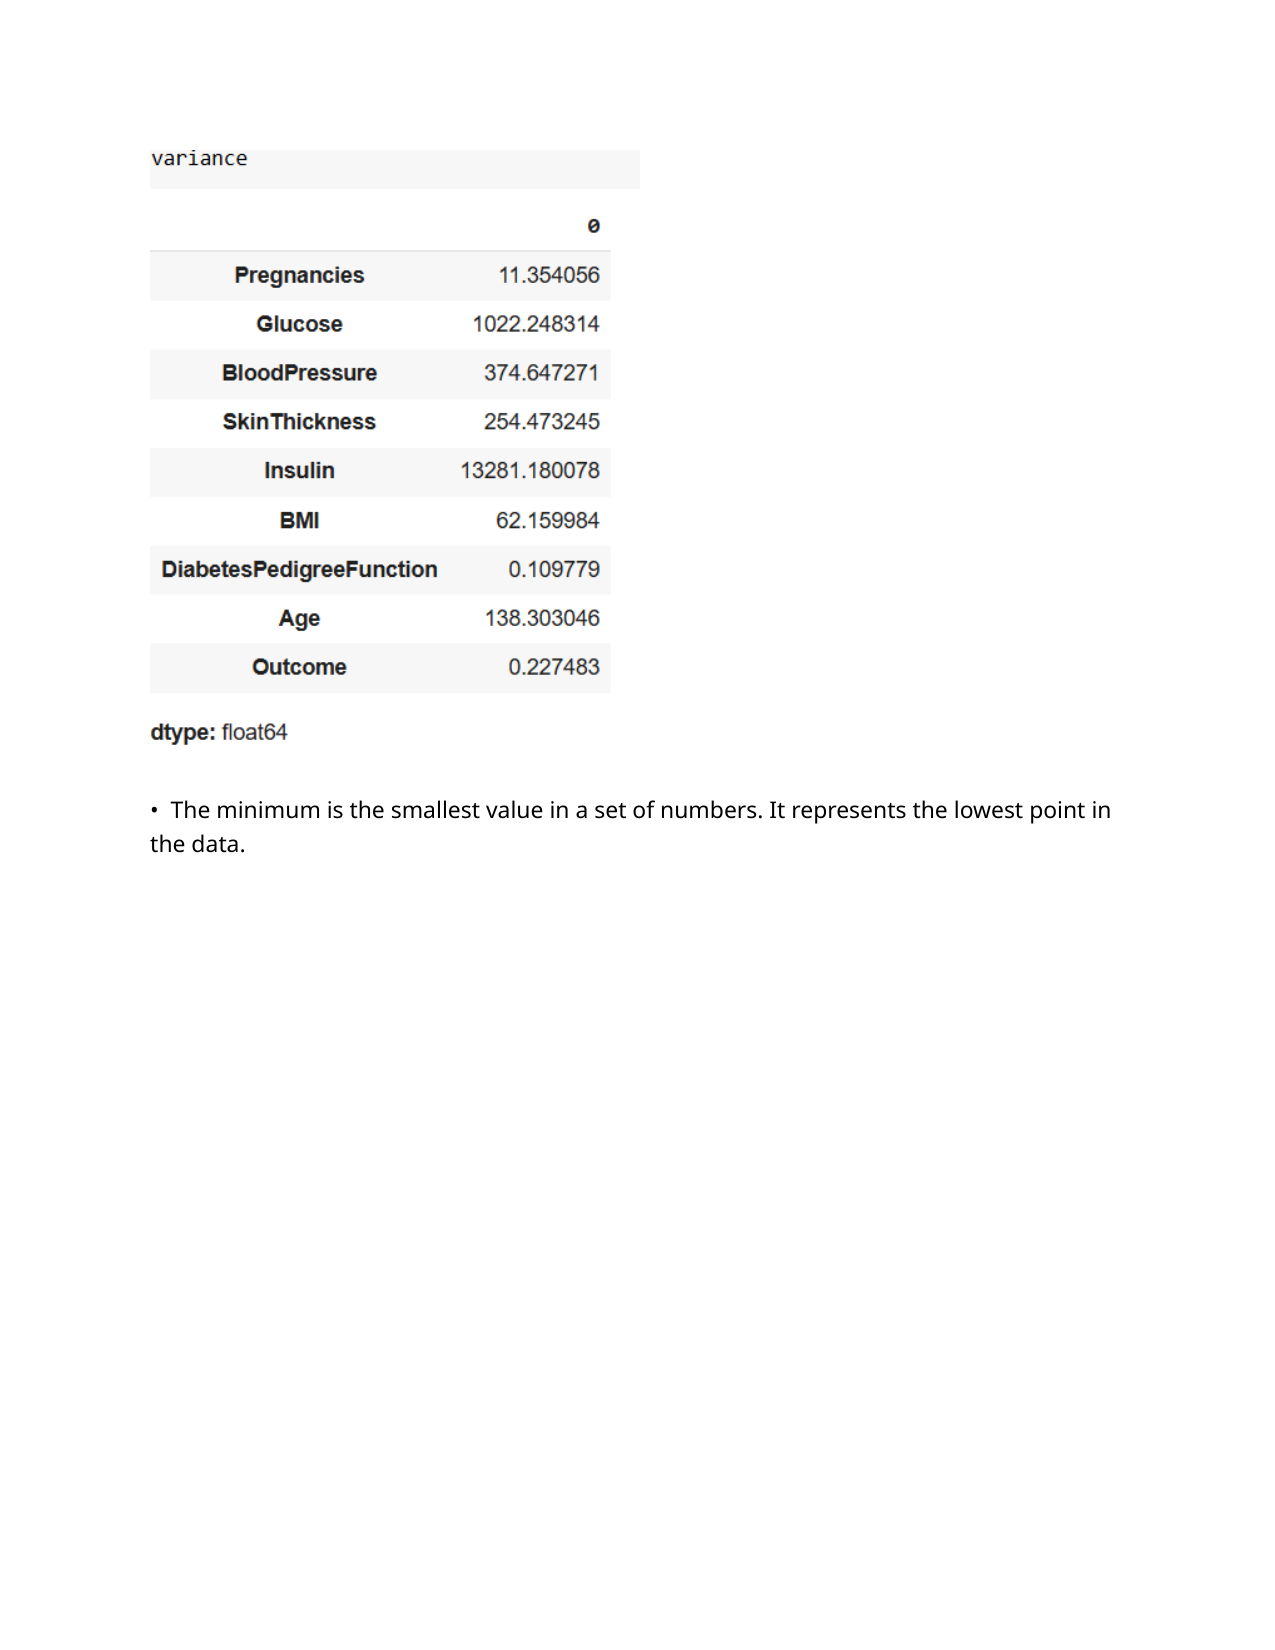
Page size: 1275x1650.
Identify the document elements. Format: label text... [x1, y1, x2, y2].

picture [150, 150, 640, 775]
text • The minimum is the smallest value in a set of numbers. It represents the lowest point in the data. [150, 794, 1125, 859]
